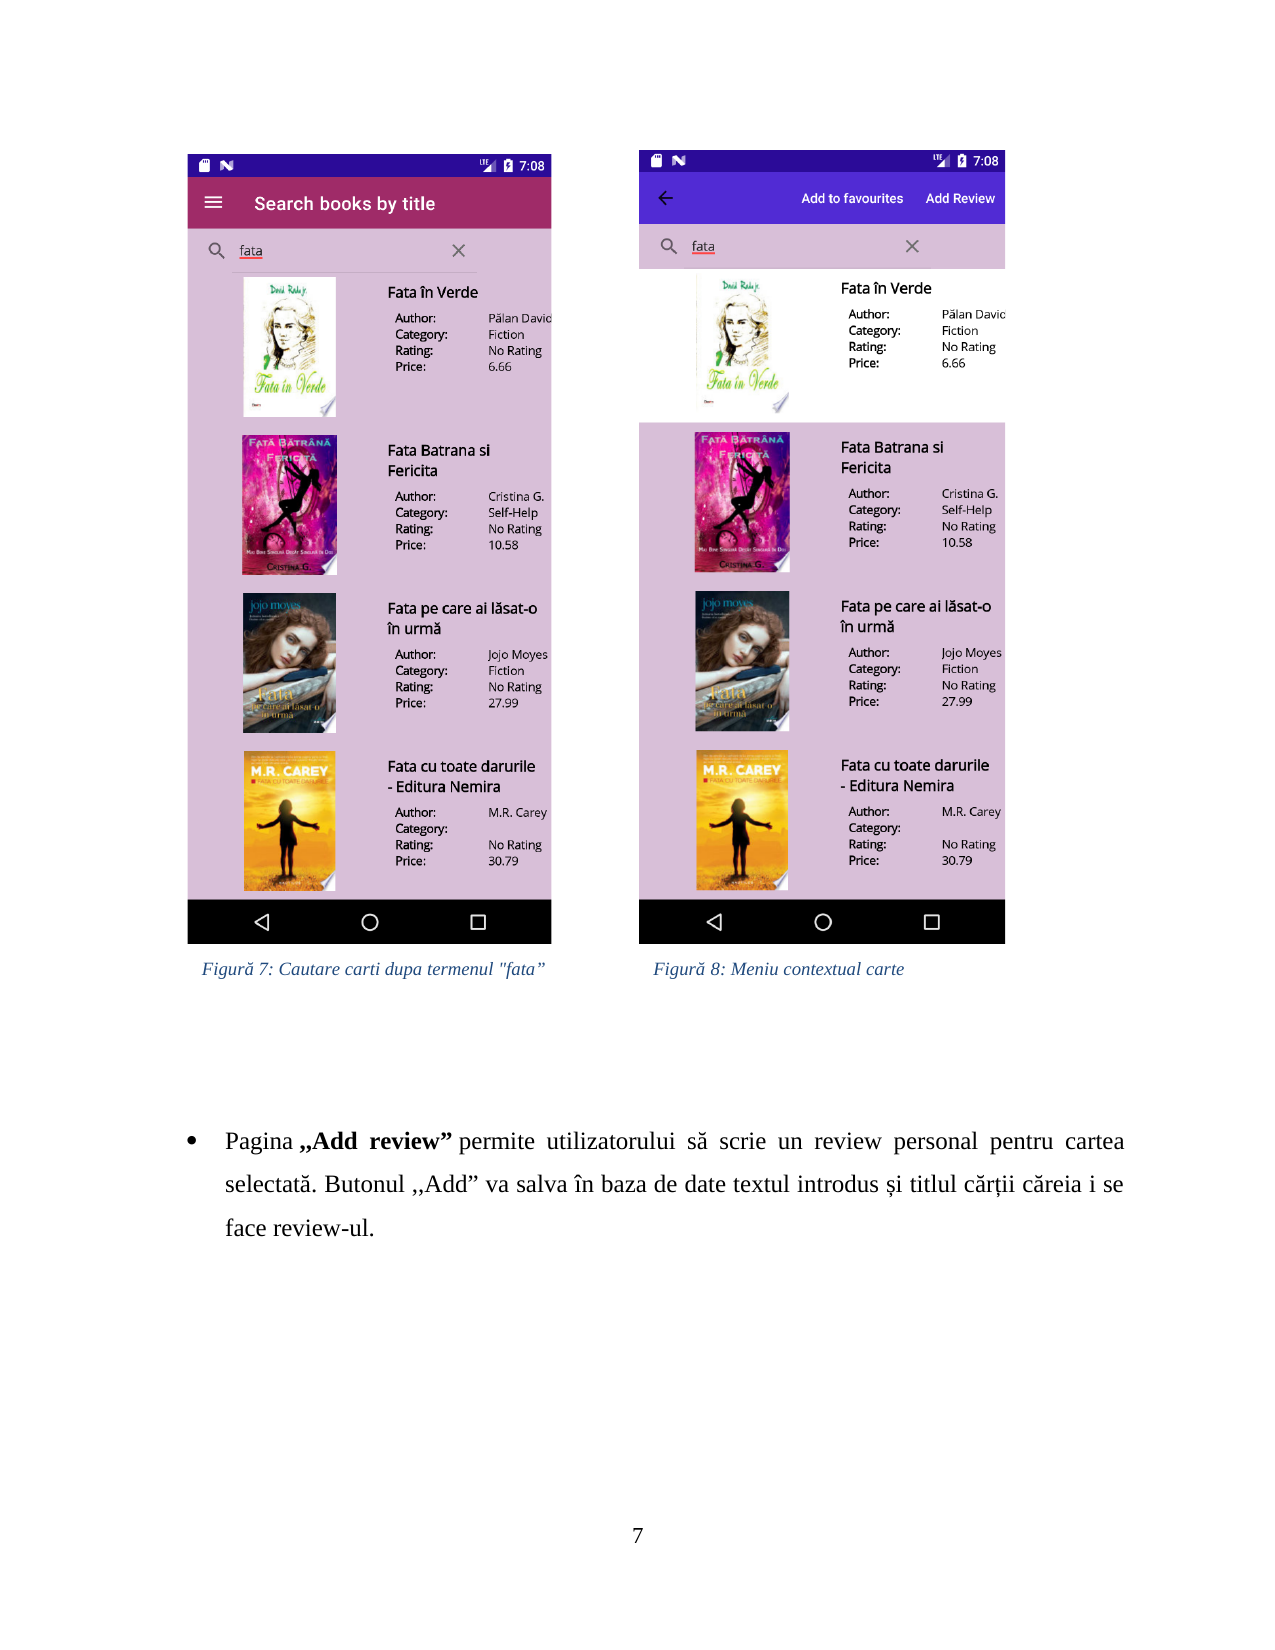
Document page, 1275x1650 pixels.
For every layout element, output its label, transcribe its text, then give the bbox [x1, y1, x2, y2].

picture [639, 150, 1006, 944]
list Pagina ,,Add review” permite utilizatorului să scrie un review personal pentru cartea selectată. Butonul ,,Add” va salva în baza de date textul introdus și titlul cărții căreia i se face review-ul. [187, 1126, 1125, 1241]
picture [187, 154, 552, 944]
text Figură 7: Cautare carti dupa termenul "fata” Figură 8: Meniu contextual carte [150, 958, 1125, 979]
